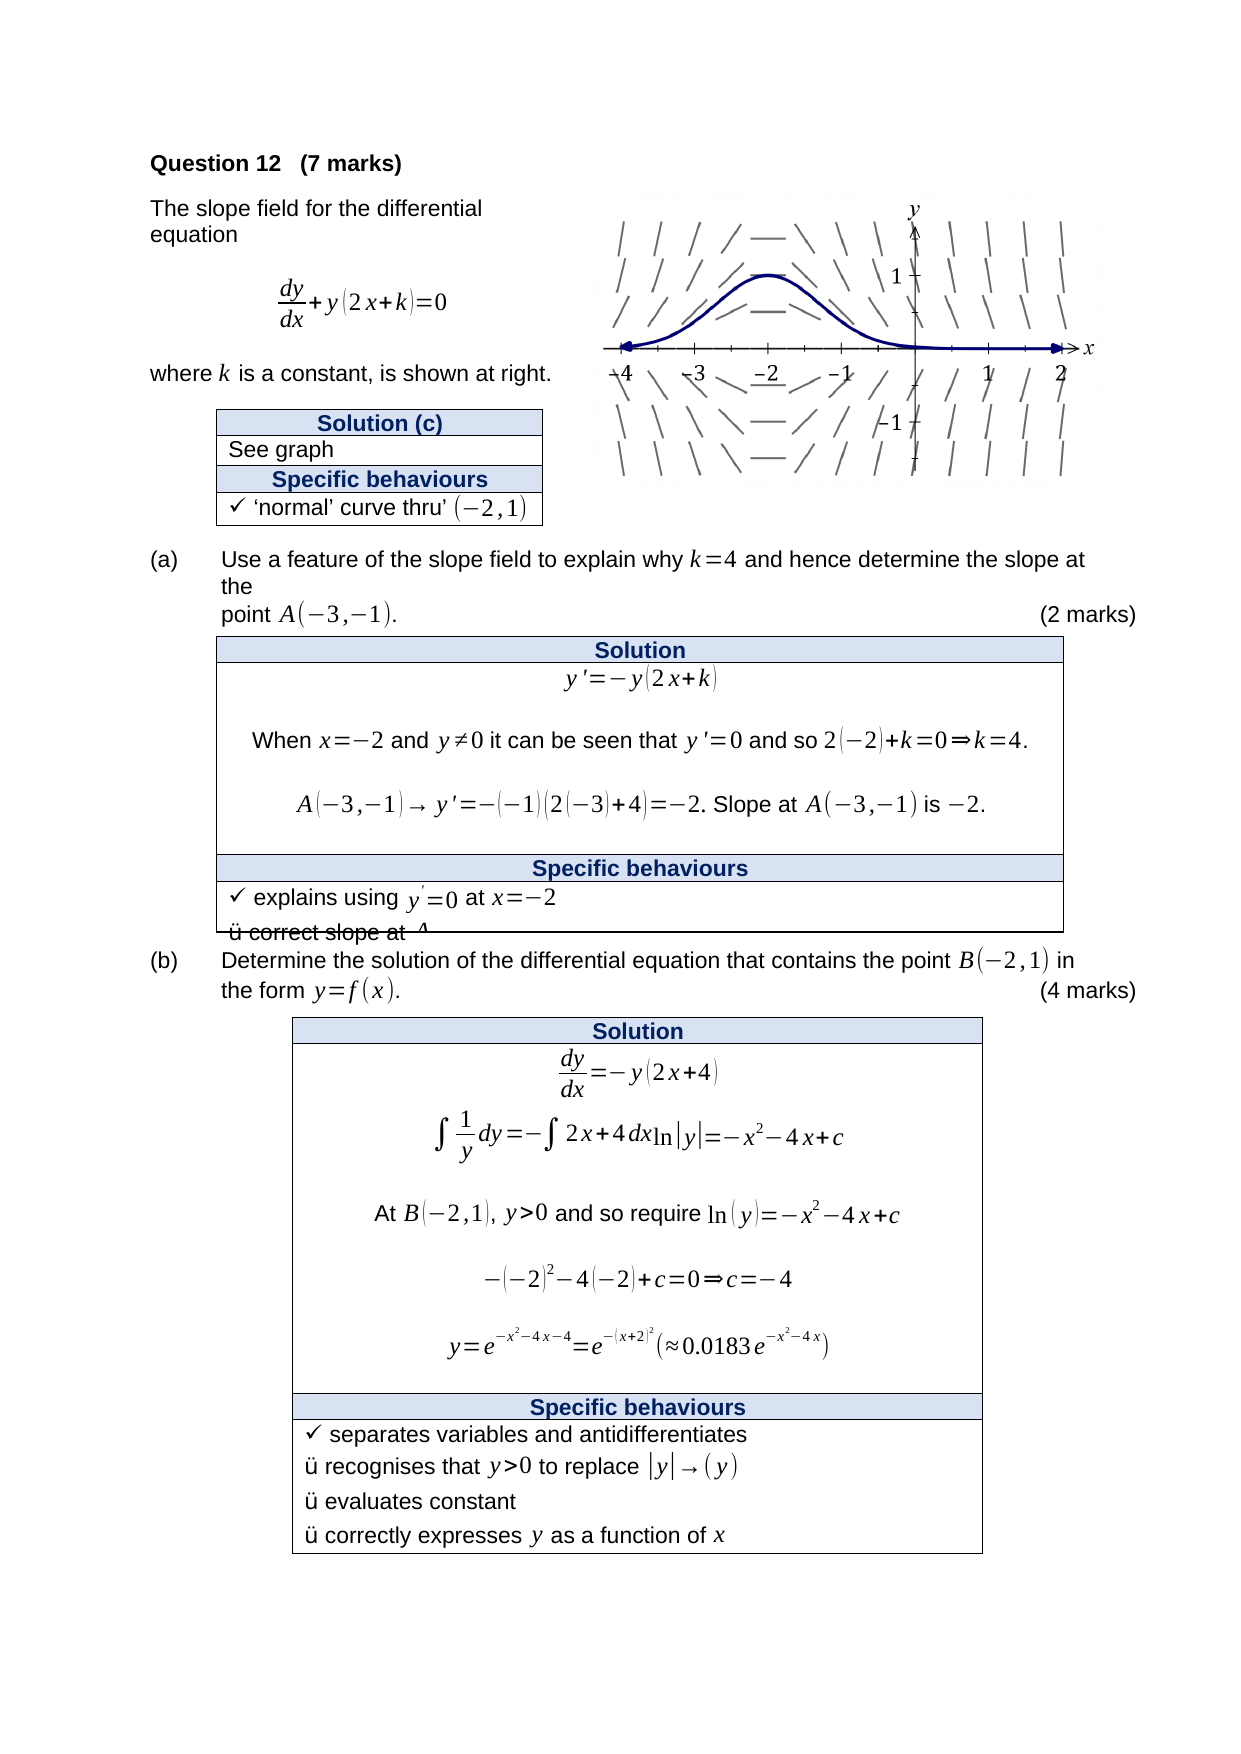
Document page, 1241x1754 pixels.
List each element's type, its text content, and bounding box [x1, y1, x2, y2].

text where is a constant, is shown at right. [150, 359, 593, 387]
text (b) Determine the solution of the differential equation that contains the point in the form . (4 marks) [150, 945, 1090, 1005]
picture [593, 195, 1104, 486]
text The slope field for the differential equation [150, 195, 593, 248]
text (a) Use a feature of the slope field to explain why and hence determine the slope at the point . (2 marks) [150, 545, 1090, 629]
text Question 12 (7 marks) [150, 150, 1090, 176]
